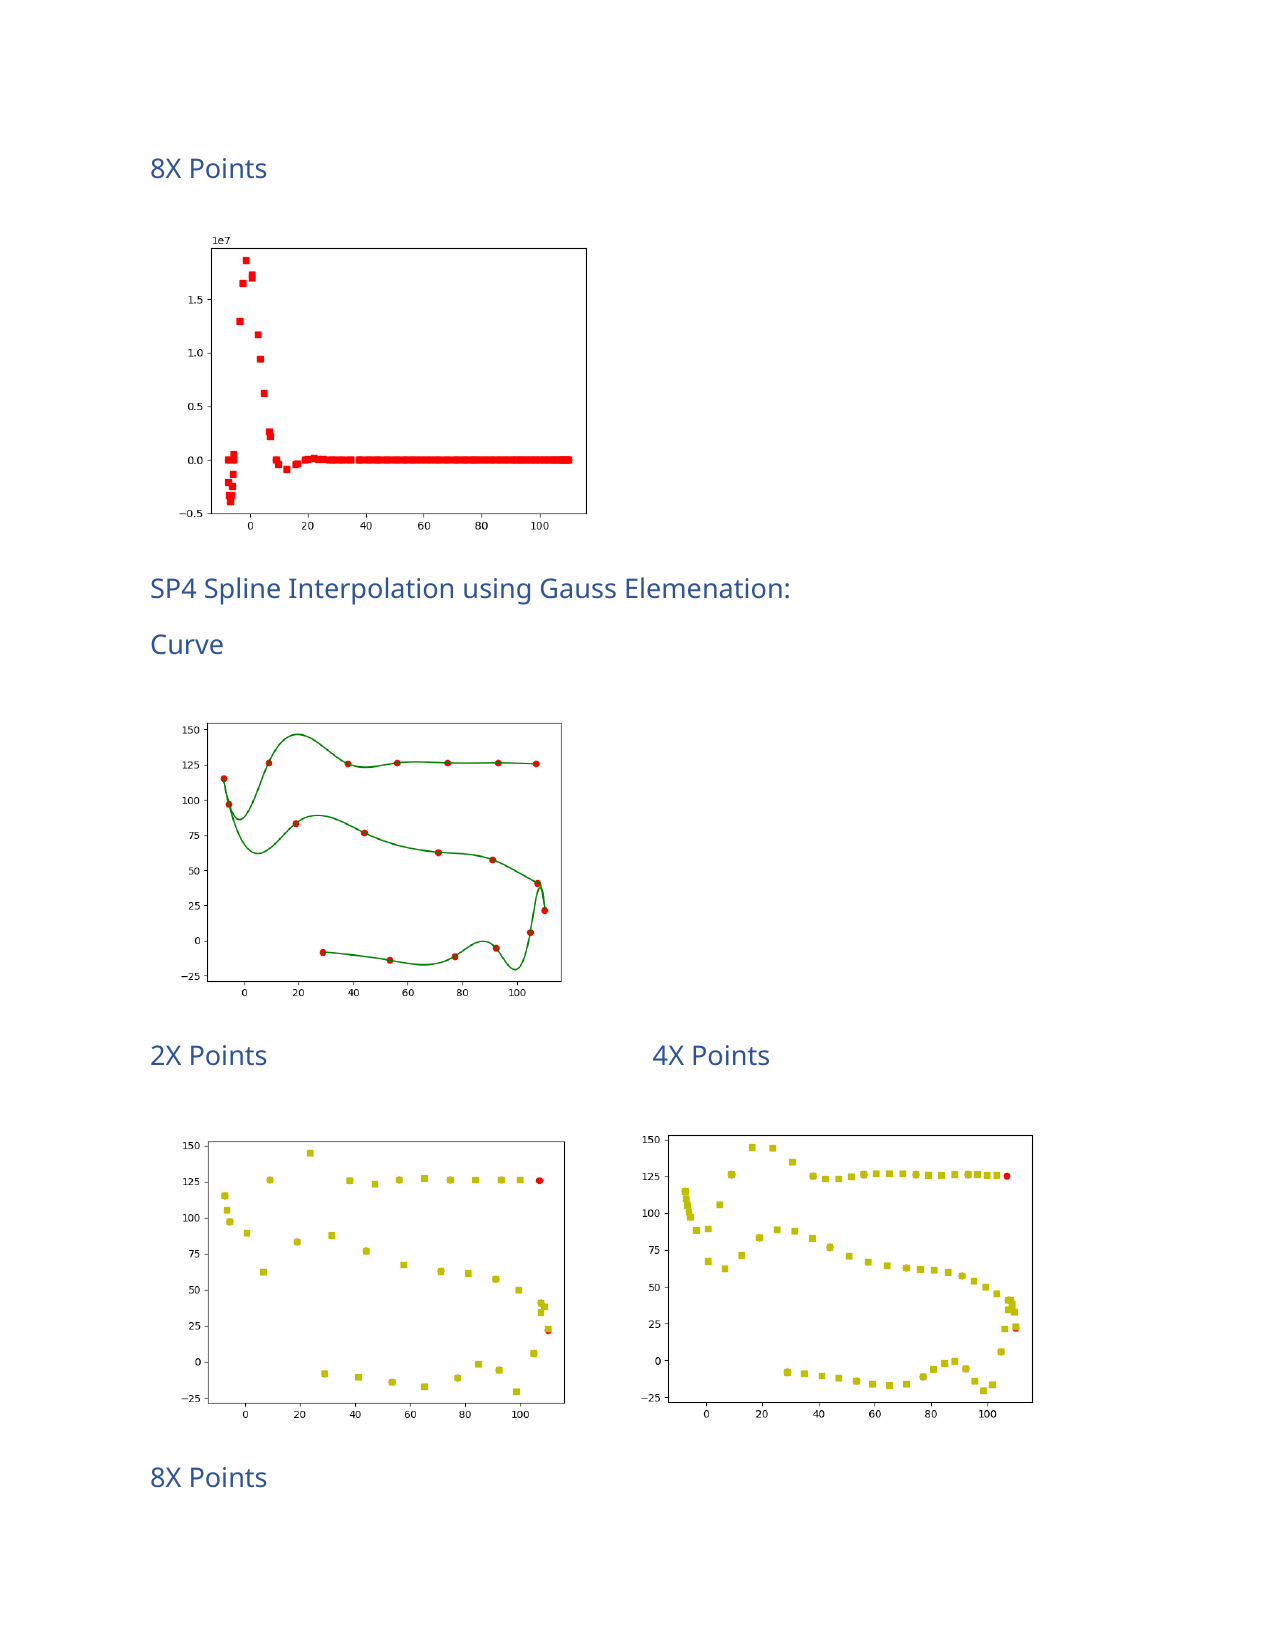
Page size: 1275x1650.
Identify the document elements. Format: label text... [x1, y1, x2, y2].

text 8X Points [150, 1458, 1125, 1495]
picture [150, 682, 606, 1018]
text Curve [150, 626, 1125, 663]
picture [150, 1093, 1079, 1440]
text SP4 Spline Interpolation using Gauss Elemenation: [150, 569, 1125, 606]
text 8X Points [150, 150, 1125, 187]
picture [150, 206, 634, 551]
text 2X Points 4X Points [150, 1037, 1125, 1074]
